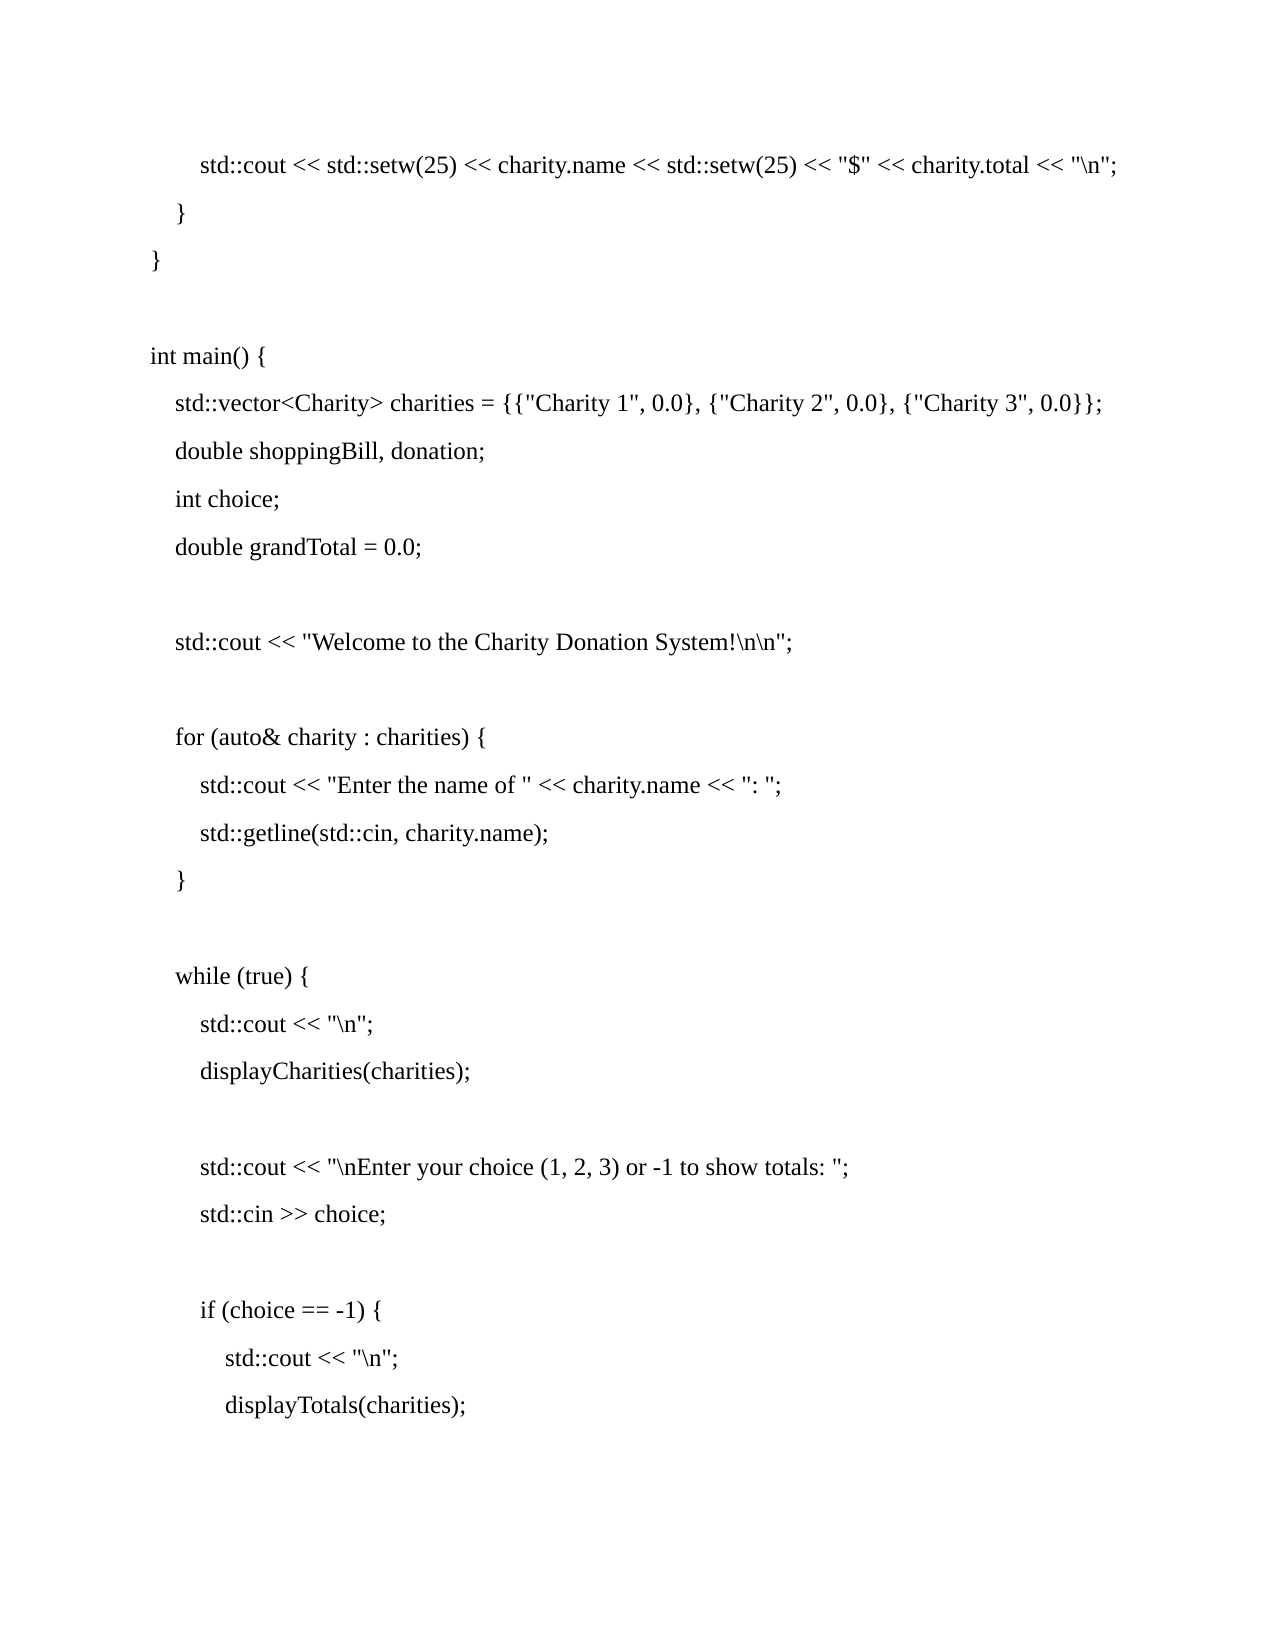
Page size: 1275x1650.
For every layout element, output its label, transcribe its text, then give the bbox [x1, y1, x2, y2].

text double grandTotal = 0.0; [150, 532, 1125, 560]
text std::cout << "\nEnter your choice (1, 2, 3) or -1 to show totals: "; [150, 1152, 1125, 1181]
text int main() { [150, 341, 1125, 369]
text std::getline(std::cin, charity.name); [150, 818, 1125, 847]
text std::cout << "\n"; [150, 1343, 1125, 1371]
text std::cout << "\n"; [150, 1009, 1125, 1037]
text std::cin >> choice; [150, 1199, 1125, 1228]
text std::cout << std::setw(25) << charity.name << std::setw(25) << "$" << charity.total << "\n"; [150, 150, 1125, 179]
text } [150, 198, 1125, 226]
text if (choice == -1) { [150, 1295, 1125, 1324]
text std::vector<Charity> charities = {{"Charity 1", 0.0}, {"Charity 2", 0.0}, {"Charity 3", 0.0}}; [150, 388, 1125, 417]
text for (auto& charity : charities) { [150, 722, 1125, 751]
text } [150, 245, 1125, 274]
text std::cout << "Enter the name of " << charity.name << ": "; [150, 770, 1125, 799]
text while (true) { [150, 961, 1125, 990]
text std::cout << "Welcome to the Charity Donation System!\n\n"; [150, 627, 1125, 656]
text displayTotals(charities); [150, 1390, 1125, 1419]
text displayCharities(charities); [150, 1056, 1125, 1085]
text int choice; [150, 484, 1125, 513]
text double shoppingBill, donation; [150, 436, 1125, 465]
text } [150, 866, 1125, 894]
